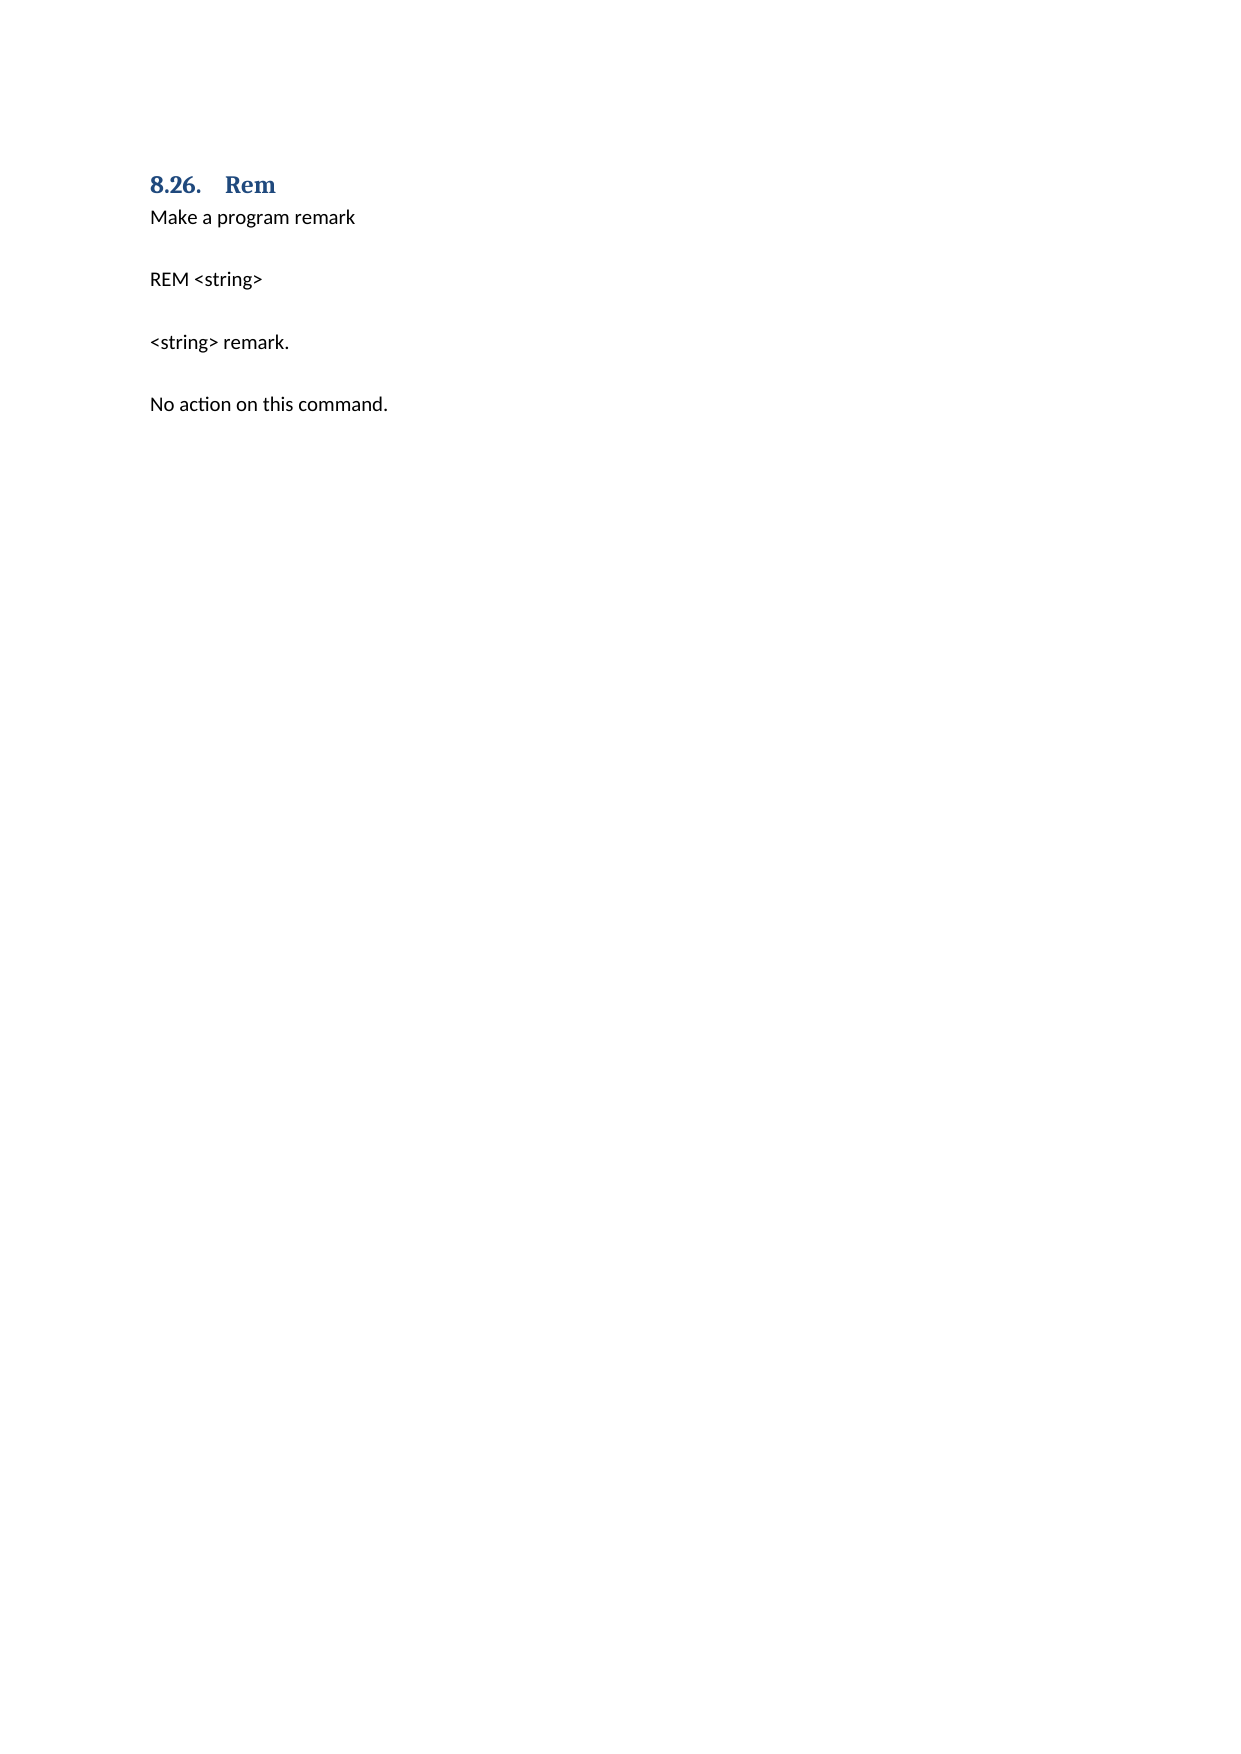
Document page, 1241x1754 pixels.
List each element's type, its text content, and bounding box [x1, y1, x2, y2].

text <string> remark. [150, 329, 1090, 354]
subtitle Rem [150, 171, 1090, 199]
text Make a program remark [150, 204, 1090, 229]
text No action on this command. [150, 391, 1090, 417]
text REM <string> [150, 266, 1090, 292]
